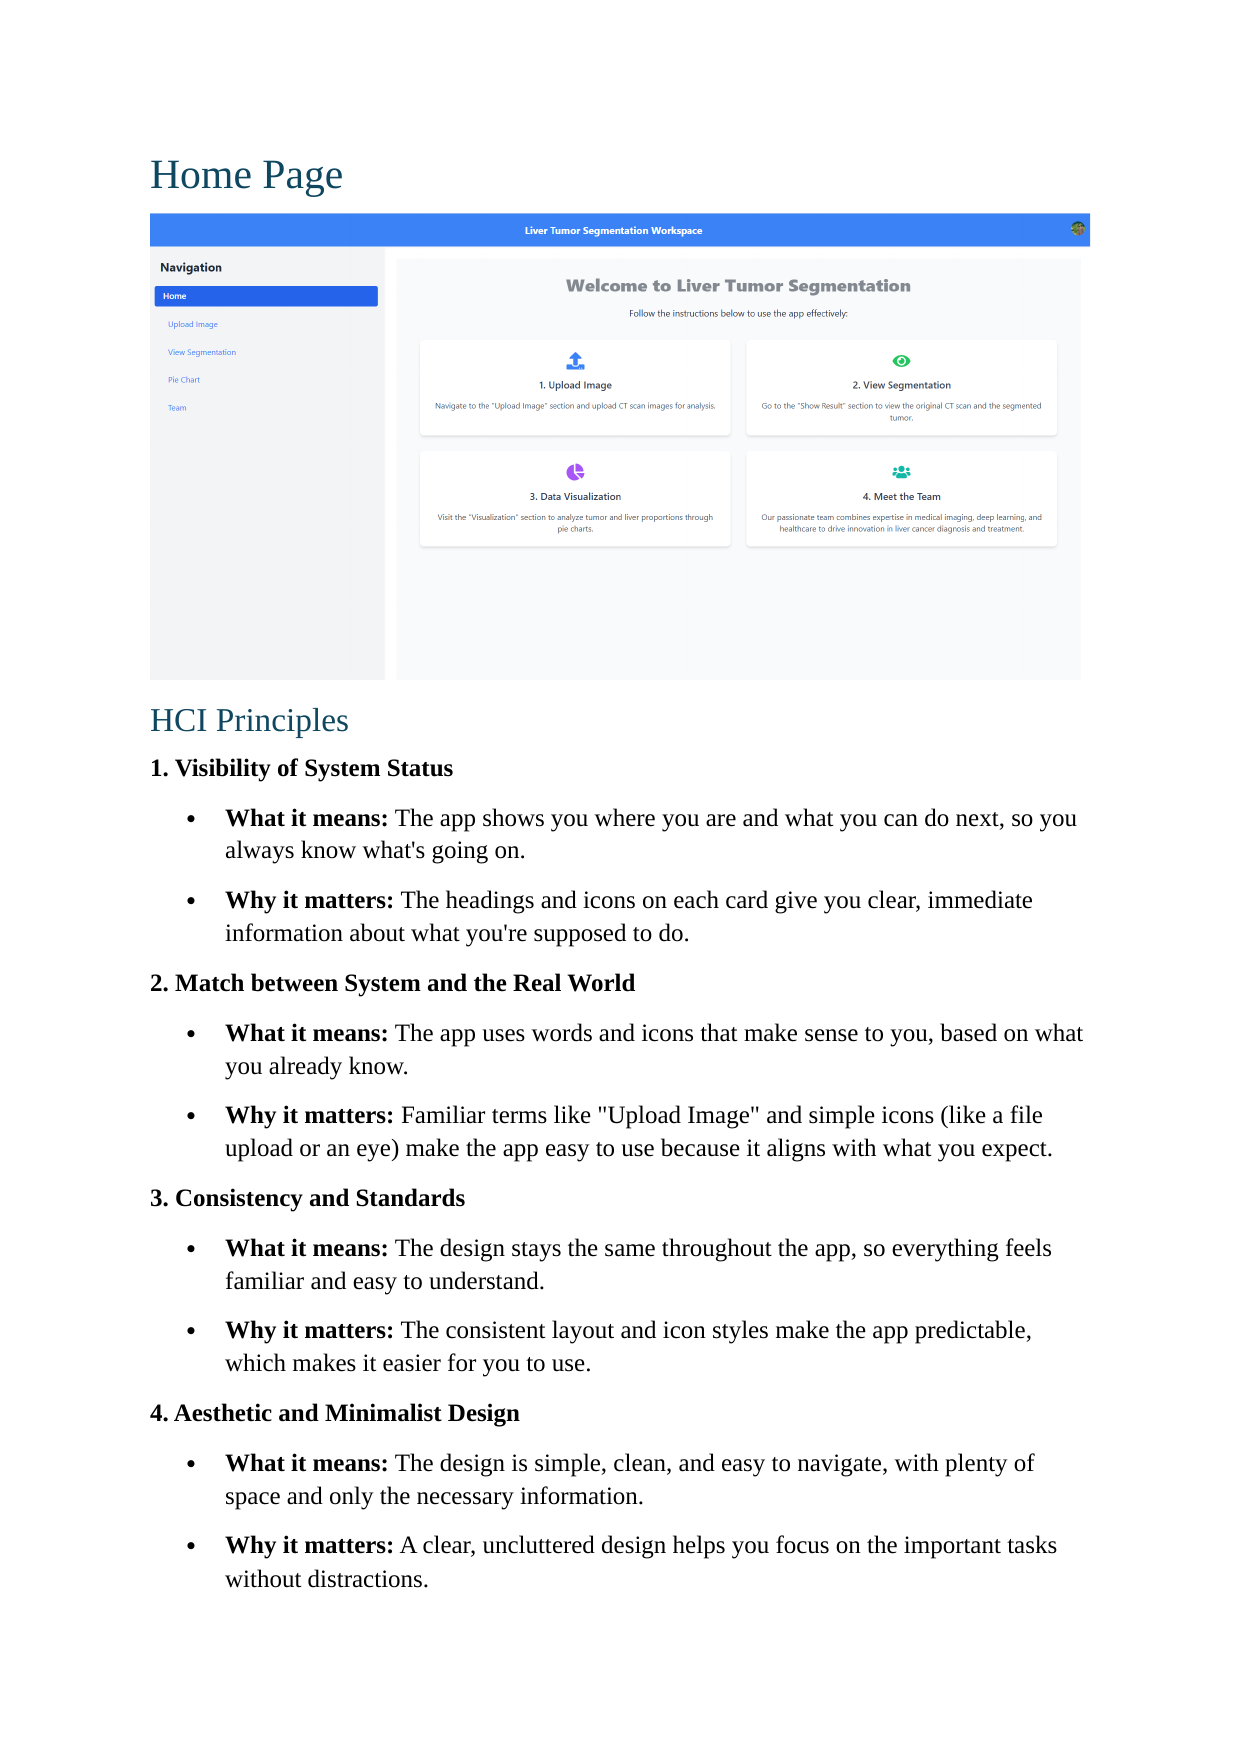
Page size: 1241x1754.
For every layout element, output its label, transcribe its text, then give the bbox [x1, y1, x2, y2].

text 4. Aesthetic and Minimalist Design [150, 1398, 1090, 1427]
text 3. Consistency and Standards [150, 1183, 1090, 1212]
subtitle HCI Principles [150, 701, 1090, 739]
list Why it matters: Familiar terms like "Upload Image" and simple icons (like a file upload or an eye) make the app easy to use because it aligns with what you expect. [187, 1100, 1090, 1162]
text 2. Match between System and the Real World [150, 968, 1090, 997]
list Why it matters: The consistent layout and icon styles make the app predictable, which makes it easier for you to use. [187, 1316, 1090, 1377]
subtitle Home Page [150, 150, 1090, 198]
text 1. Visibility of System Status [150, 753, 1090, 782]
list What it means: The app uses words and icons that make sense to you, based on what you already know. [187, 1018, 1090, 1079]
list What it means: The app shows you where you are and what you can do next, so you always know what's going on. [187, 803, 1090, 864]
list Why it matters: A clear, uncluttered design helps you focus on the important tasks without distractions. [187, 1531, 1090, 1592]
list What it means: The design is simple, clean, and easy to navigate, with plenty of space and only the necessary information. [187, 1448, 1090, 1510]
list Why it matters: The headings and icons on each card give you clear, immediate information about what you're supposed to do. [187, 885, 1090, 947]
list What it means: The design stays the same throughout the app, so everything feels familiar and easy to understand. [187, 1233, 1090, 1294]
picture [150, 213, 1091, 680]
